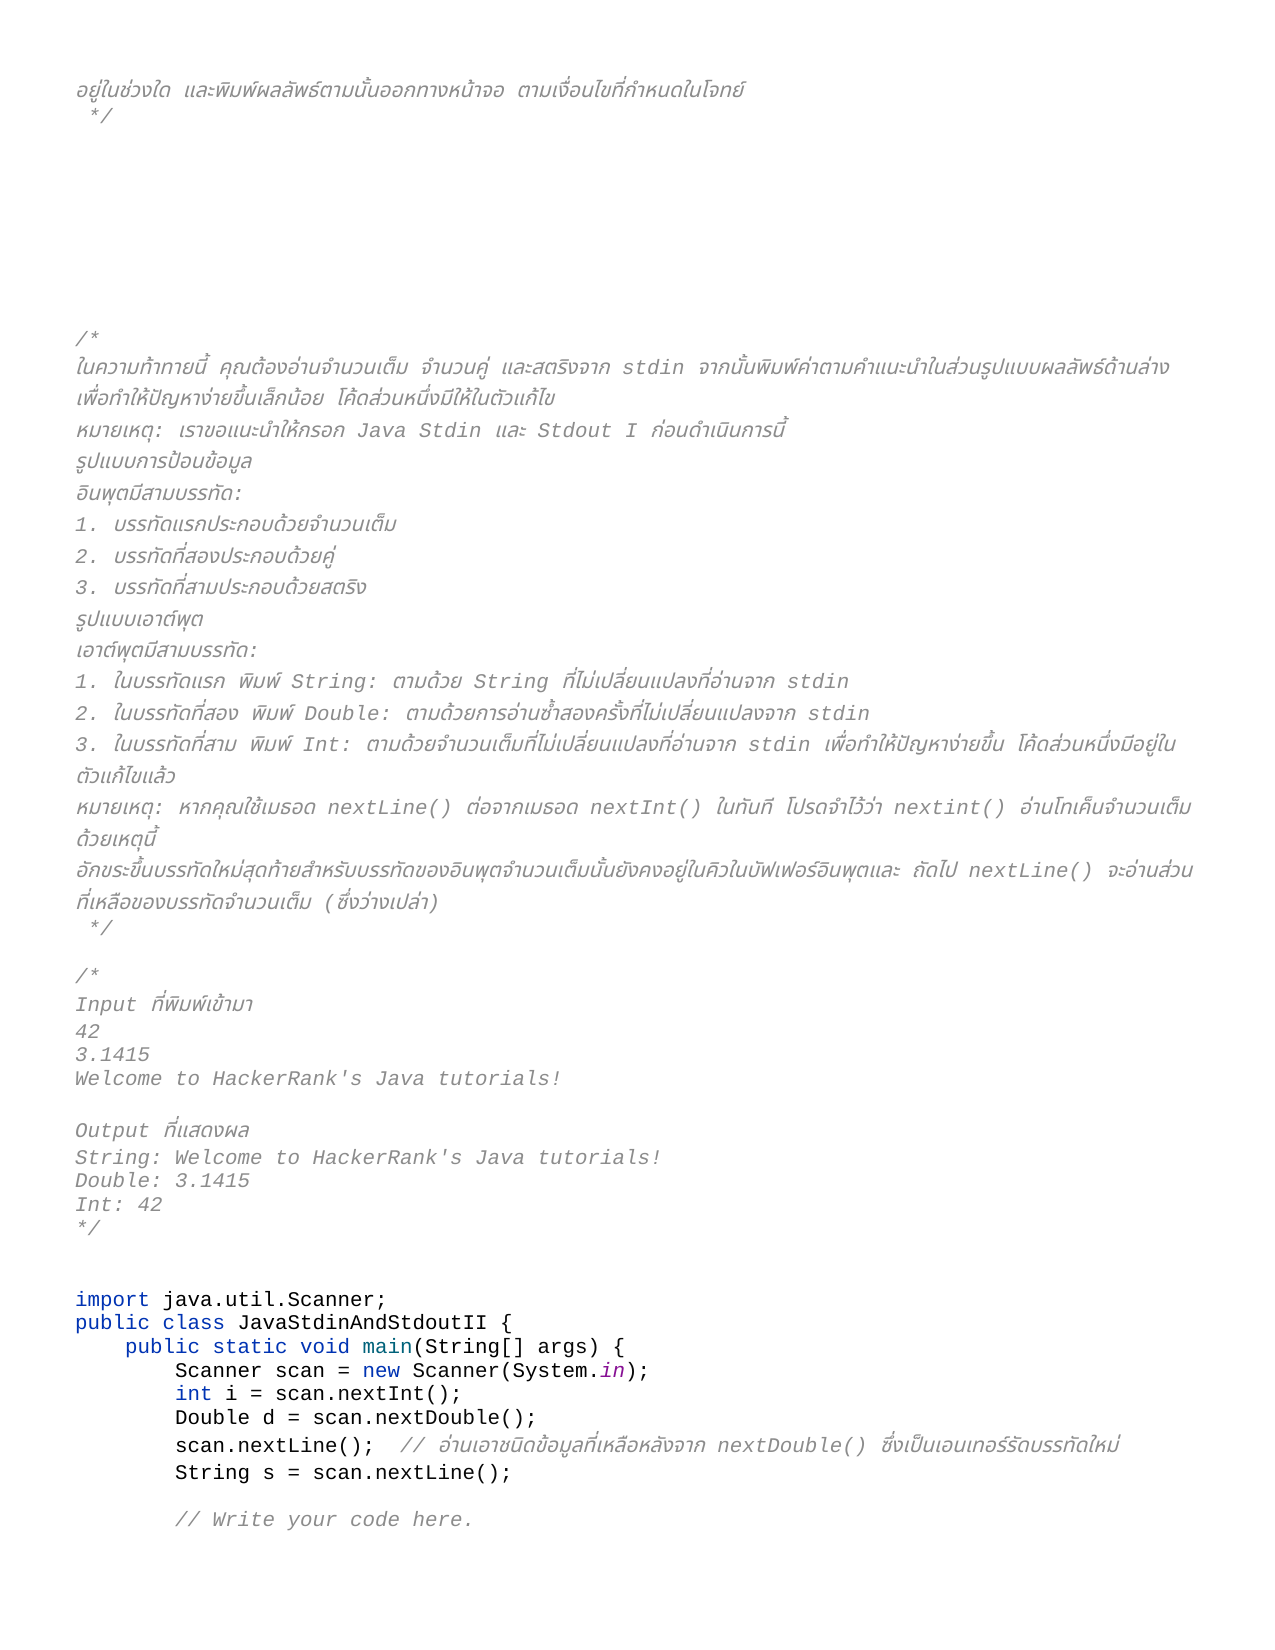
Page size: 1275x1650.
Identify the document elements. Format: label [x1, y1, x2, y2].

text [75, 328, 1200, 1557]
text [75, 75, 1200, 130]
